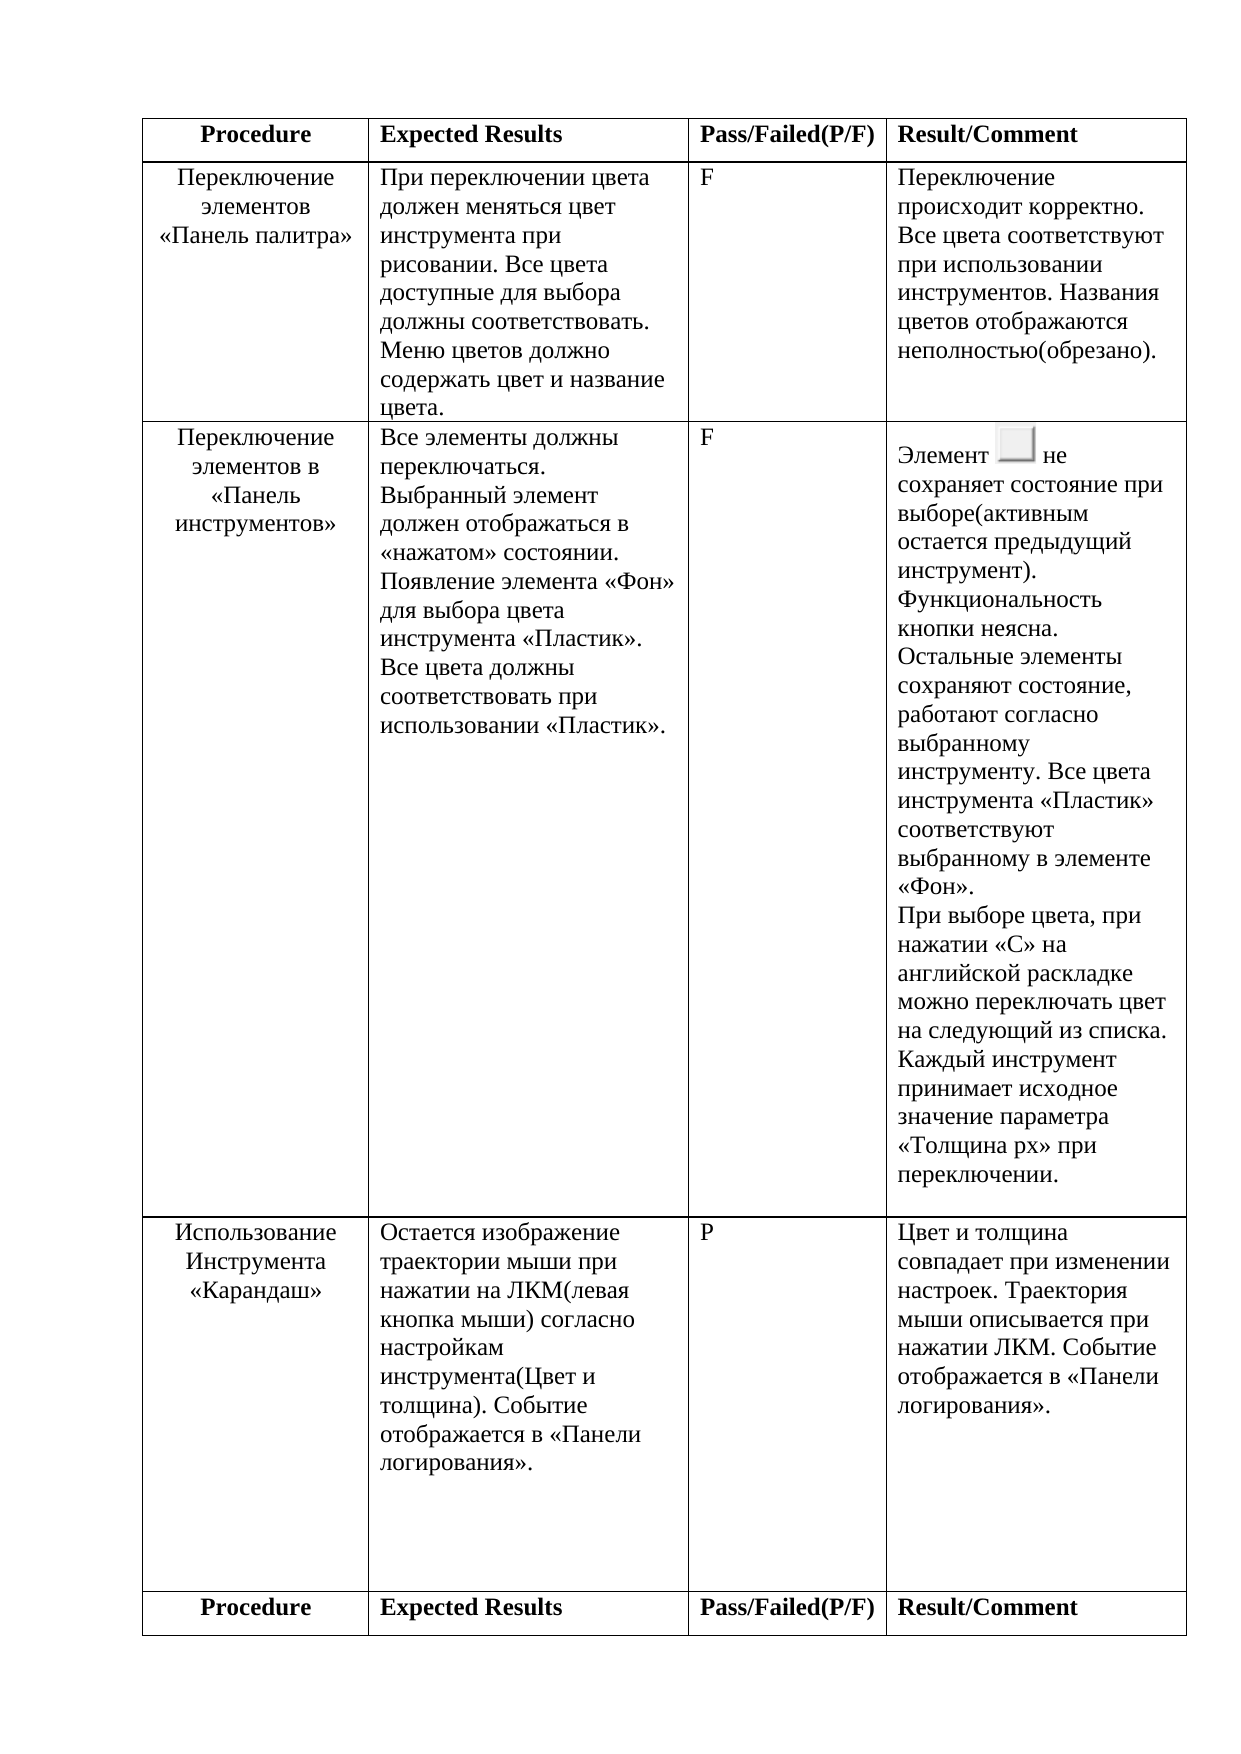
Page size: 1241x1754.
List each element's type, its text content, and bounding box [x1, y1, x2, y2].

table_cell Expected Results [369, 119, 688, 161]
picture [995, 422, 1037, 464]
table_cell F [689, 163, 886, 421]
table_cell Переключение происходит корректно. Все цвета соответствуют при использовании инструментов. Названия цветов отображаются неполностью(обрезано). [887, 163, 1186, 421]
table_cell F [689, 422, 886, 1216]
table_cell Элемент не сохраняет состояние при выборе(активным остается предыдущий инструмент). Функциональность кнопки неясна. Остальные элементы сохраняют состояние, работают согласно выбранному инструменту. Все цвета инструмента «Пластик» соответствуют выбранному в элементе «Фон». При выборе цвета, при нажатии «С» на английской раскладке можно переключать цвет на следующий из списка. Каждый инструмент принимает исходное значение параметра «Толщина px» при переключении. [887, 422, 1186, 1216]
table_cell Result/Comment [887, 119, 1186, 161]
table_cell Result/Comment [887, 1592, 1186, 1634]
table_cell Цвет и толщина совпадает при изменении настроек. Траектория мыши описывается при нажатии ЛКМ. Событие отображается в «Панели логирования». [887, 1218, 1186, 1591]
table_cell Все элементы должны переключаться. Выбранный элемент должен отображаться в «нажатом» состоянии. Появление элемента «Фон» для выбора цвета инструмента «Пластик». Все цвета должны соответствовать при использовании «Пластик». [369, 422, 688, 1216]
table_cell Переключение элементов «Панель палитра» [143, 163, 368, 421]
table_cell Pass/Failed(P/F) [689, 1592, 886, 1634]
table_cell Использование Инструмента «Карандаш» [143, 1218, 368, 1591]
table_cell Pass/Failed(P/F) [689, 119, 886, 161]
table_cell При переключении цвета должен меняться цвет инструмента при рисовании. Все цвета доступные для выбора должны соответствовать. Меню цветов должно содержать цвет и название цвета. [369, 163, 688, 421]
table_cell Expected Results [369, 1592, 688, 1634]
table_cell Остается изображение траектории мыши при нажатии на ЛКМ(левая кнопка мыши) согласно настройкам инструмента(Цвет и толщина). Событие отображается в «Панели логирования». [369, 1218, 688, 1591]
table_cell Переключение элементов в «Панель инструментов» [143, 422, 368, 1216]
table_cell Procedure [143, 119, 368, 161]
table_cell Procedure [143, 1592, 368, 1634]
table_cell P [689, 1218, 886, 1591]
